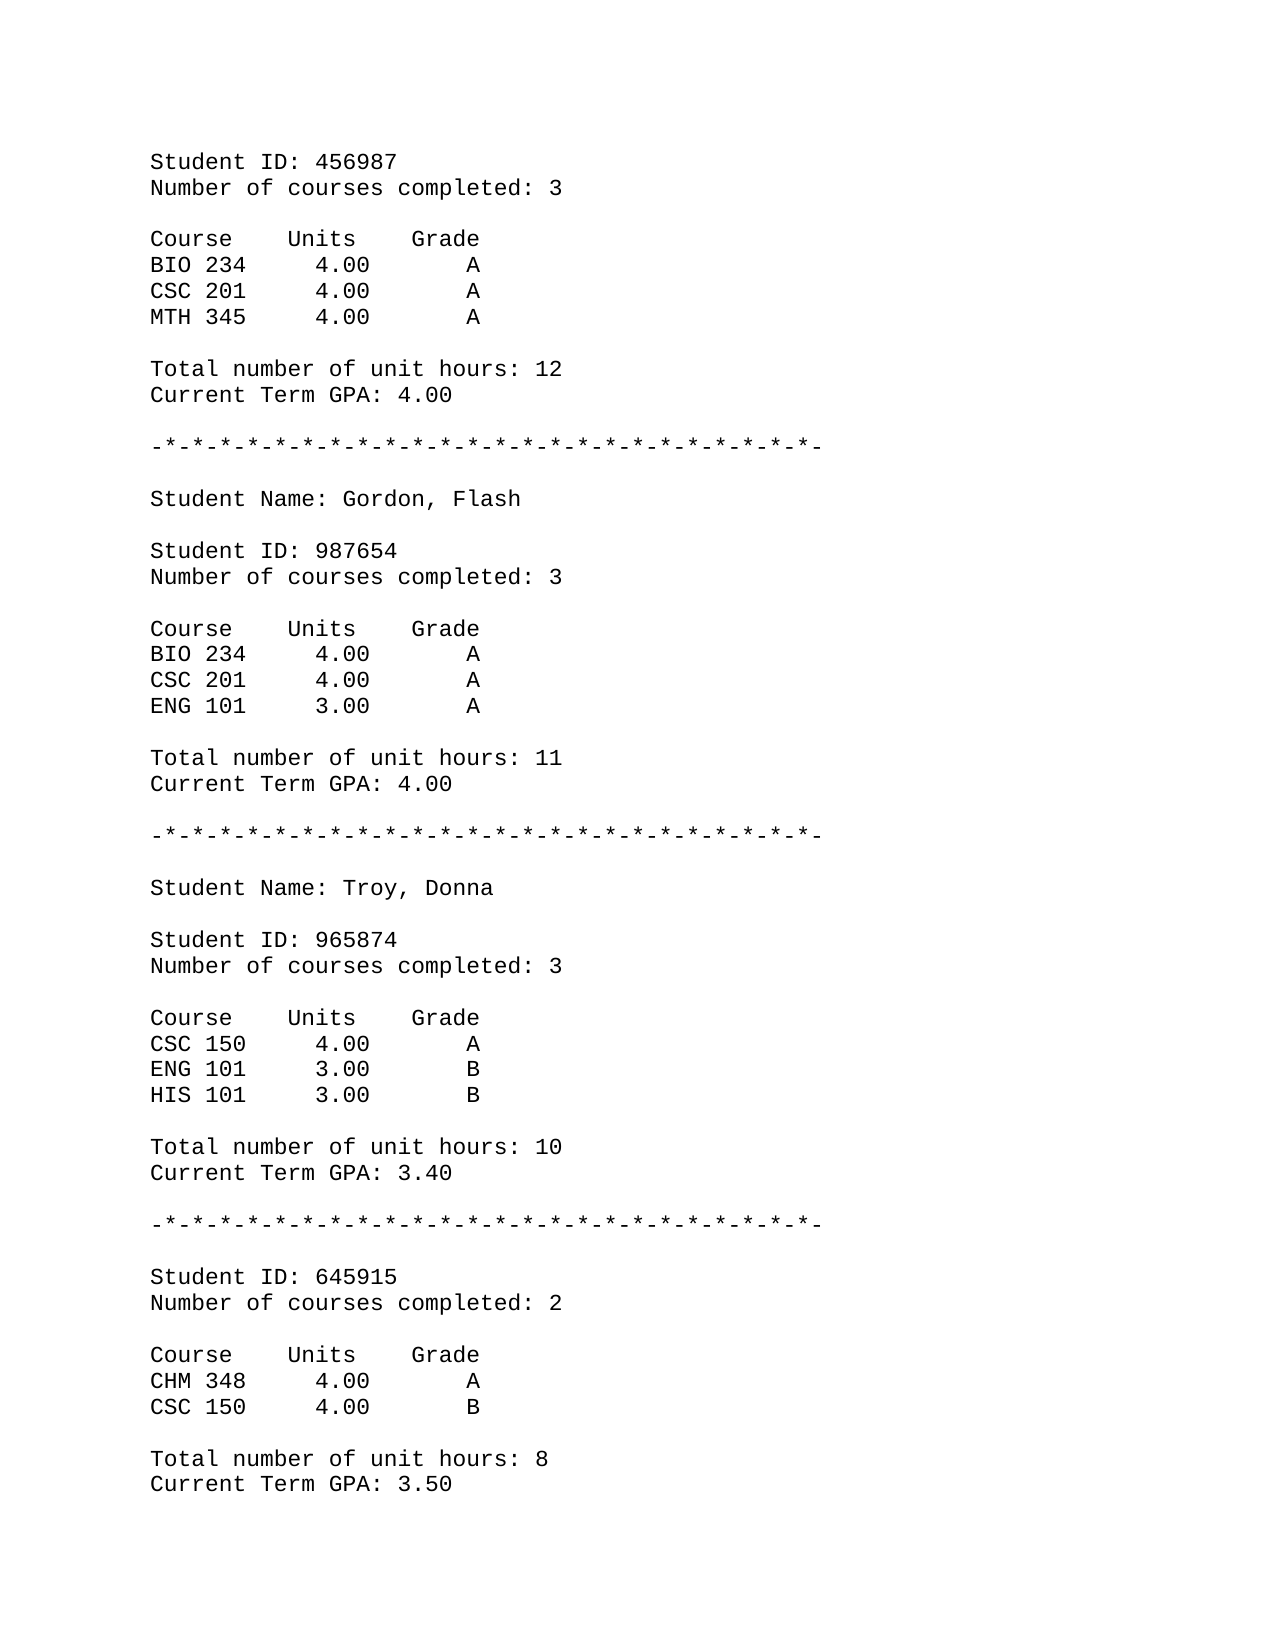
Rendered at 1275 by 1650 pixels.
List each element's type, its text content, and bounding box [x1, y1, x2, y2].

text Student ID: 987654 [150, 539, 1125, 565]
text Course Units Grade [150, 1006, 1125, 1032]
text CSC 201 4.00 A [150, 280, 1125, 306]
text Student Name: Troy, Donna [150, 876, 1125, 902]
text Total number of unit hours: 12 [150, 357, 1125, 383]
text CSC 150 4.00 A [150, 1032, 1125, 1058]
text Number of courses completed: 2 [150, 1291, 1125, 1317]
text CSC 150 4.00 B [150, 1395, 1125, 1421]
text Student Name: Gordon, Flash [150, 487, 1125, 513]
text ENG 101 3.00 B [150, 1058, 1125, 1084]
text Number of courses completed: 3 [150, 565, 1125, 591]
text Total number of unit hours: 8 [150, 1447, 1125, 1473]
text Current Term GPA: 3.40 [150, 1162, 1125, 1187]
text Course Units Grade [150, 617, 1125, 643]
text Total number of unit hours: 11 [150, 747, 1125, 772]
text Number of courses completed: 3 [150, 954, 1125, 980]
text HIS 101 3.00 B [150, 1084, 1125, 1110]
text Number of courses completed: 3 [150, 176, 1125, 202]
text CSC 201 4.00 A [150, 669, 1125, 695]
text BIO 234 4.00 A [150, 254, 1125, 280]
text -*-*-*-*-*-*-*-*-*-*-*-*-*-*-*-*-*-*-*-*-*-*-*-*- [150, 824, 1125, 850]
text Student ID: 456987 [150, 150, 1125, 176]
text Course Units Grade [150, 228, 1125, 254]
text Total number of unit hours: 10 [150, 1136, 1125, 1162]
text Current Term GPA: 4.00 [150, 383, 1125, 409]
text Current Term GPA: 3.50 [150, 1473, 1125, 1499]
text Course Units Grade [150, 1343, 1125, 1369]
text Student ID: 965874 [150, 928, 1125, 954]
text Current Term GPA: 4.00 [150, 772, 1125, 798]
text Student ID: 645915 [150, 1265, 1125, 1291]
text CHM 348 4.00 A [150, 1369, 1125, 1395]
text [150, 1213, 1125, 1239]
text ENG 101 3.00 A [150, 695, 1125, 721]
text -*-*-*-*-*-*-*-*-*-*-*-*-*-*-*-*-*-*-*-*-*-*-*-*- [150, 435, 1125, 461]
text MTH 345 4.00 A [150, 306, 1125, 332]
text BIO 234 4.00 A [150, 643, 1125, 669]
